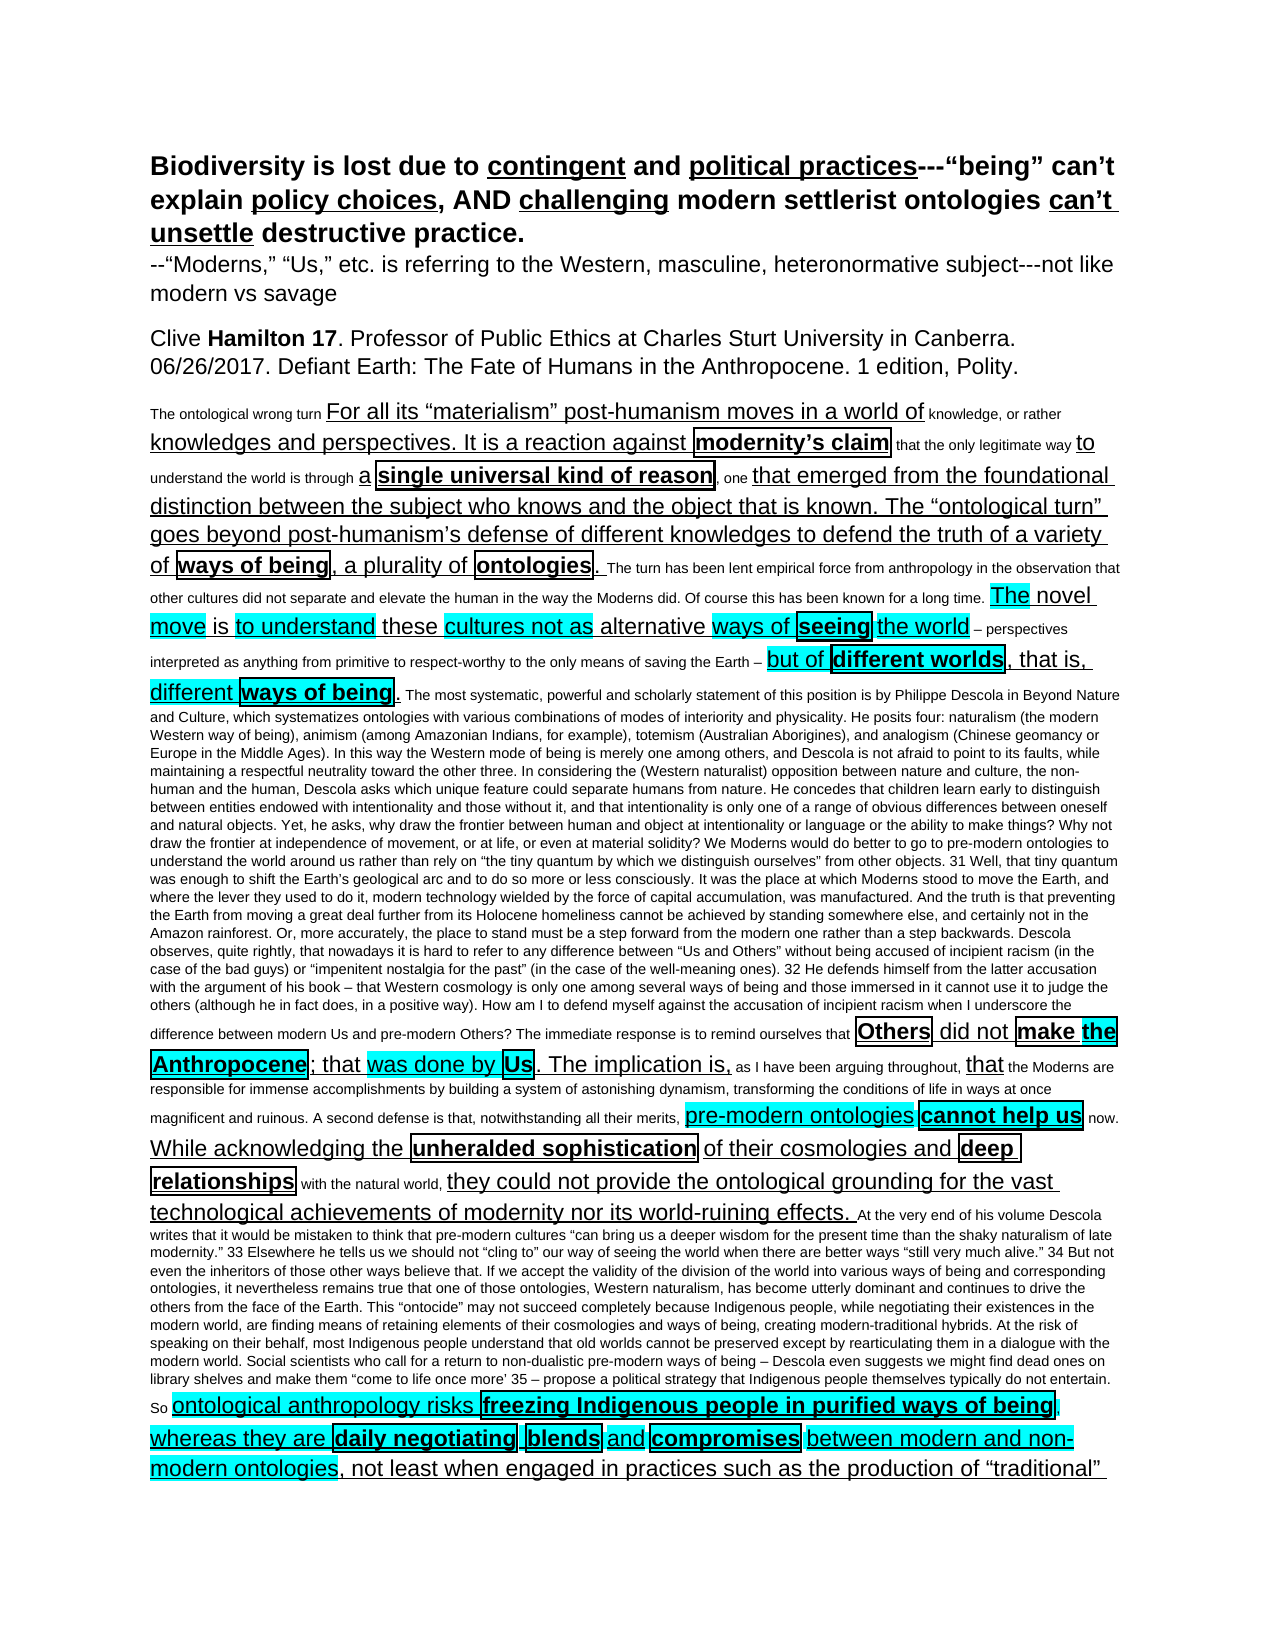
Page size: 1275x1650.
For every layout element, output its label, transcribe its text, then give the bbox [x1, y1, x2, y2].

text Clive Hamilton 17. Professor of Public Ethics at Charles Sturt University in Canberra. 06/26/2017. Defiant Earth: The Fate of Humans in the Anthropocene. 1 edition, Polity. [150, 325, 1125, 379]
text --“Moderns,” “Us,” etc. is referring to the Western, masculine, heteronormative subject---not like modern vs savage [150, 251, 1125, 306]
subtitle Biodiversity is lost due to contingent and political practices---“being” can’t explain policy choices, AND challenging modern settlerist ontologies can’t unsettle destructive practice. [150, 150, 1125, 249]
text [150, 398, 1125, 1481]
